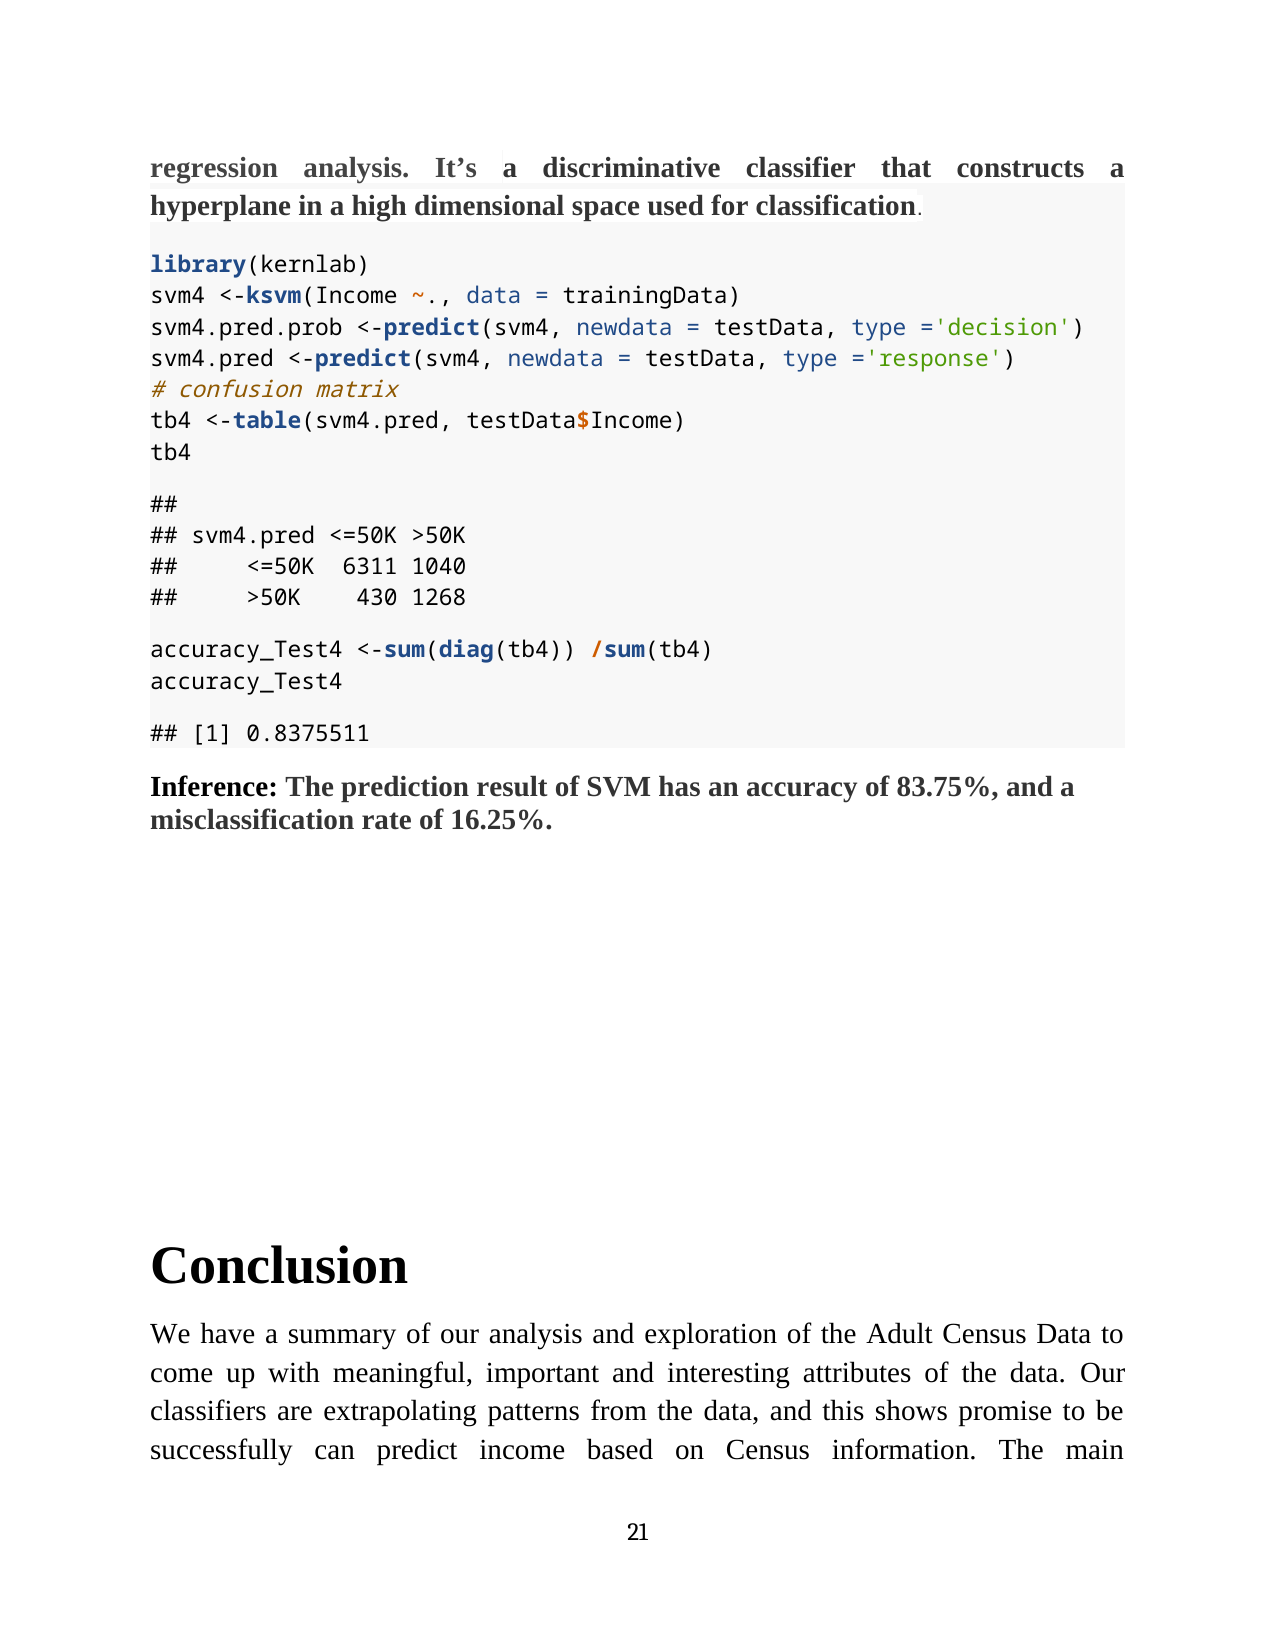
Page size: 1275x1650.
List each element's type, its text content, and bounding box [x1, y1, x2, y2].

text library(kernlab) svm4 <-ksvm(Income ~., data = trainingData) svm4.pred.prob <-predict(svm4, newdata = testData, type ='decision') svm4.pred <-predict(svm4, newdata = testData, type ='response') # confusion matrix tb4 <-table(svm4.pred, testData$Income) tb4 [191, 248, 1125, 467]
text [150, 1350, 1125, 1465]
text Conclusion [150, 1233, 1125, 1295]
text ## ## svm4.pred <=50K >50K ## <=50K 6311 1040 ## >50K 430 1268 [150, 487, 1125, 612]
text accuracy_Test4 <-sum(diag(tb4)) /sum(tb4) accuracy_Test4 [150, 633, 1125, 696]
text ## [1] 0.8375511 [150, 717, 1125, 748]
text Inference: The prediction result of SVM has an accuracy of 83.75%, and a misclassification rate of 16.25%. [150, 769, 1125, 836]
